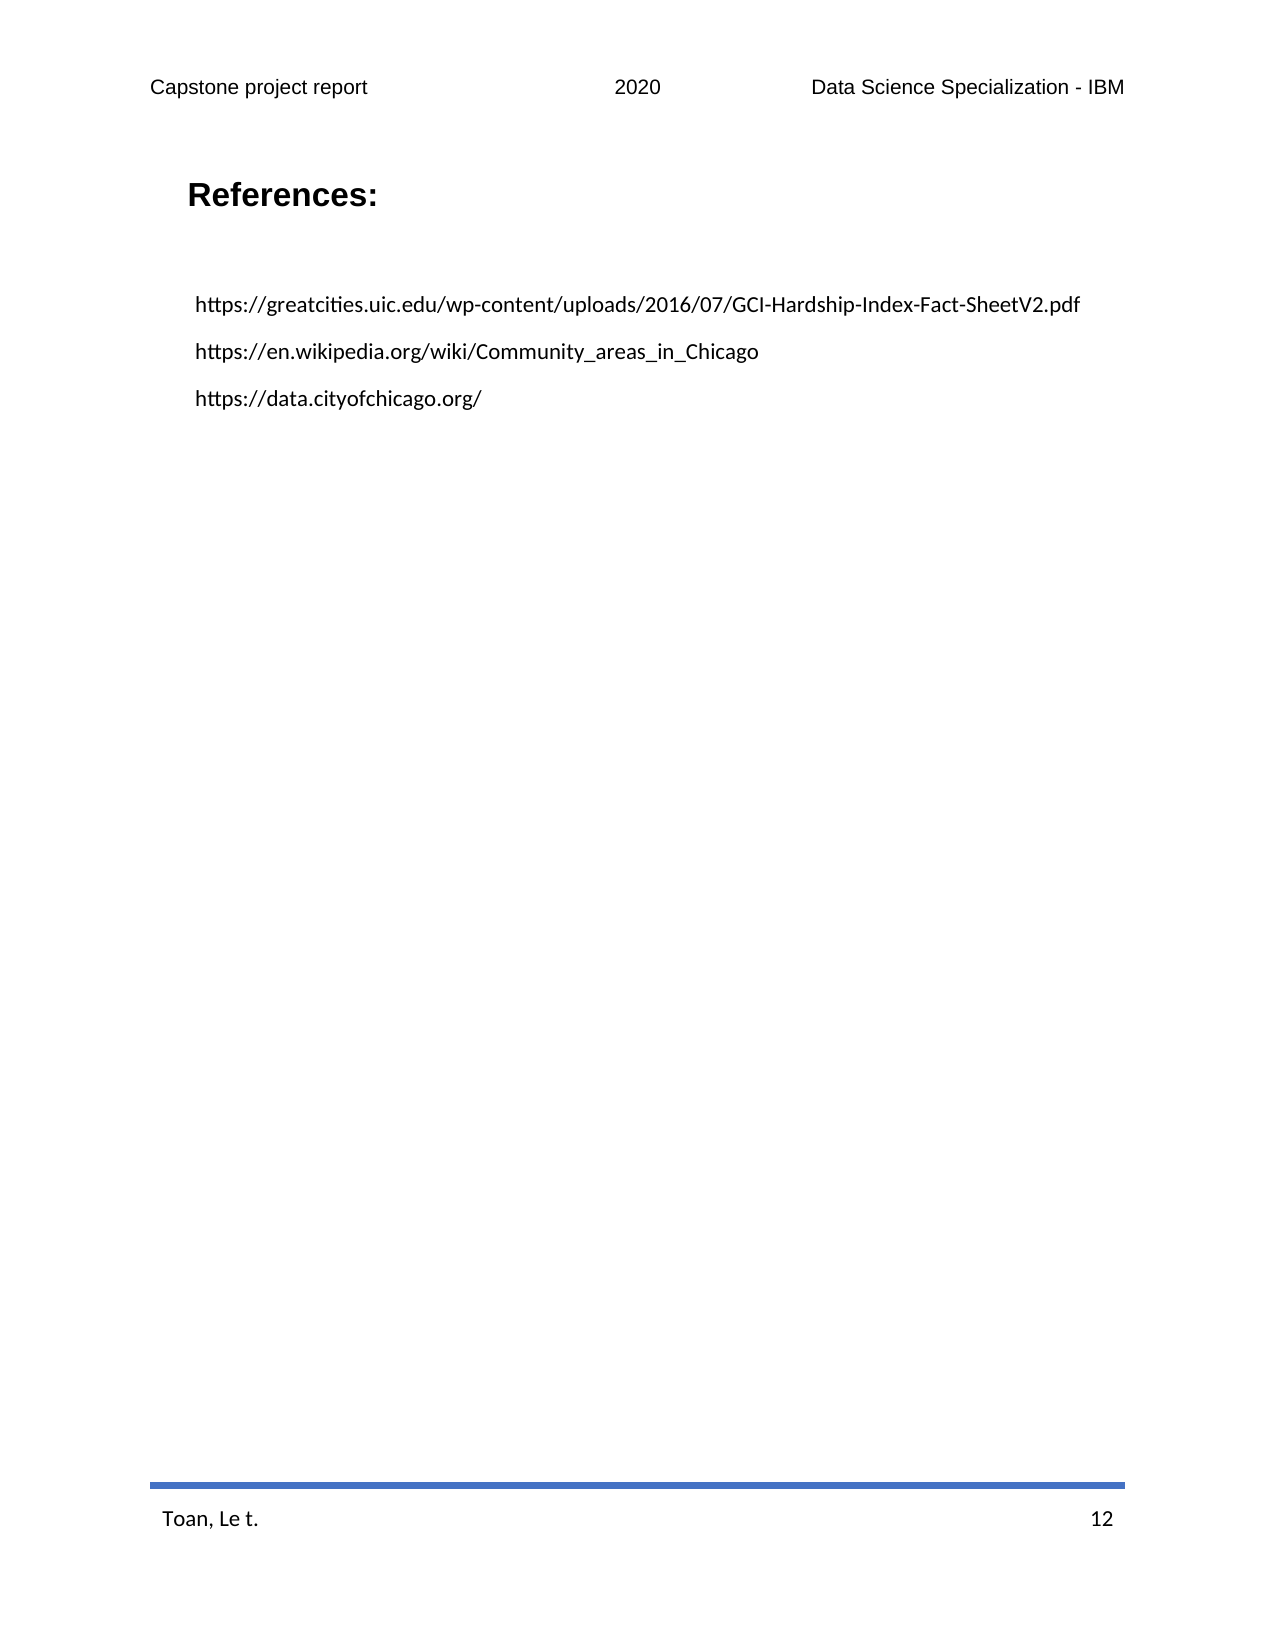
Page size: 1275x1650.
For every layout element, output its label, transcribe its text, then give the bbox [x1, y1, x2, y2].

subtitle References: [187, 175, 1125, 213]
